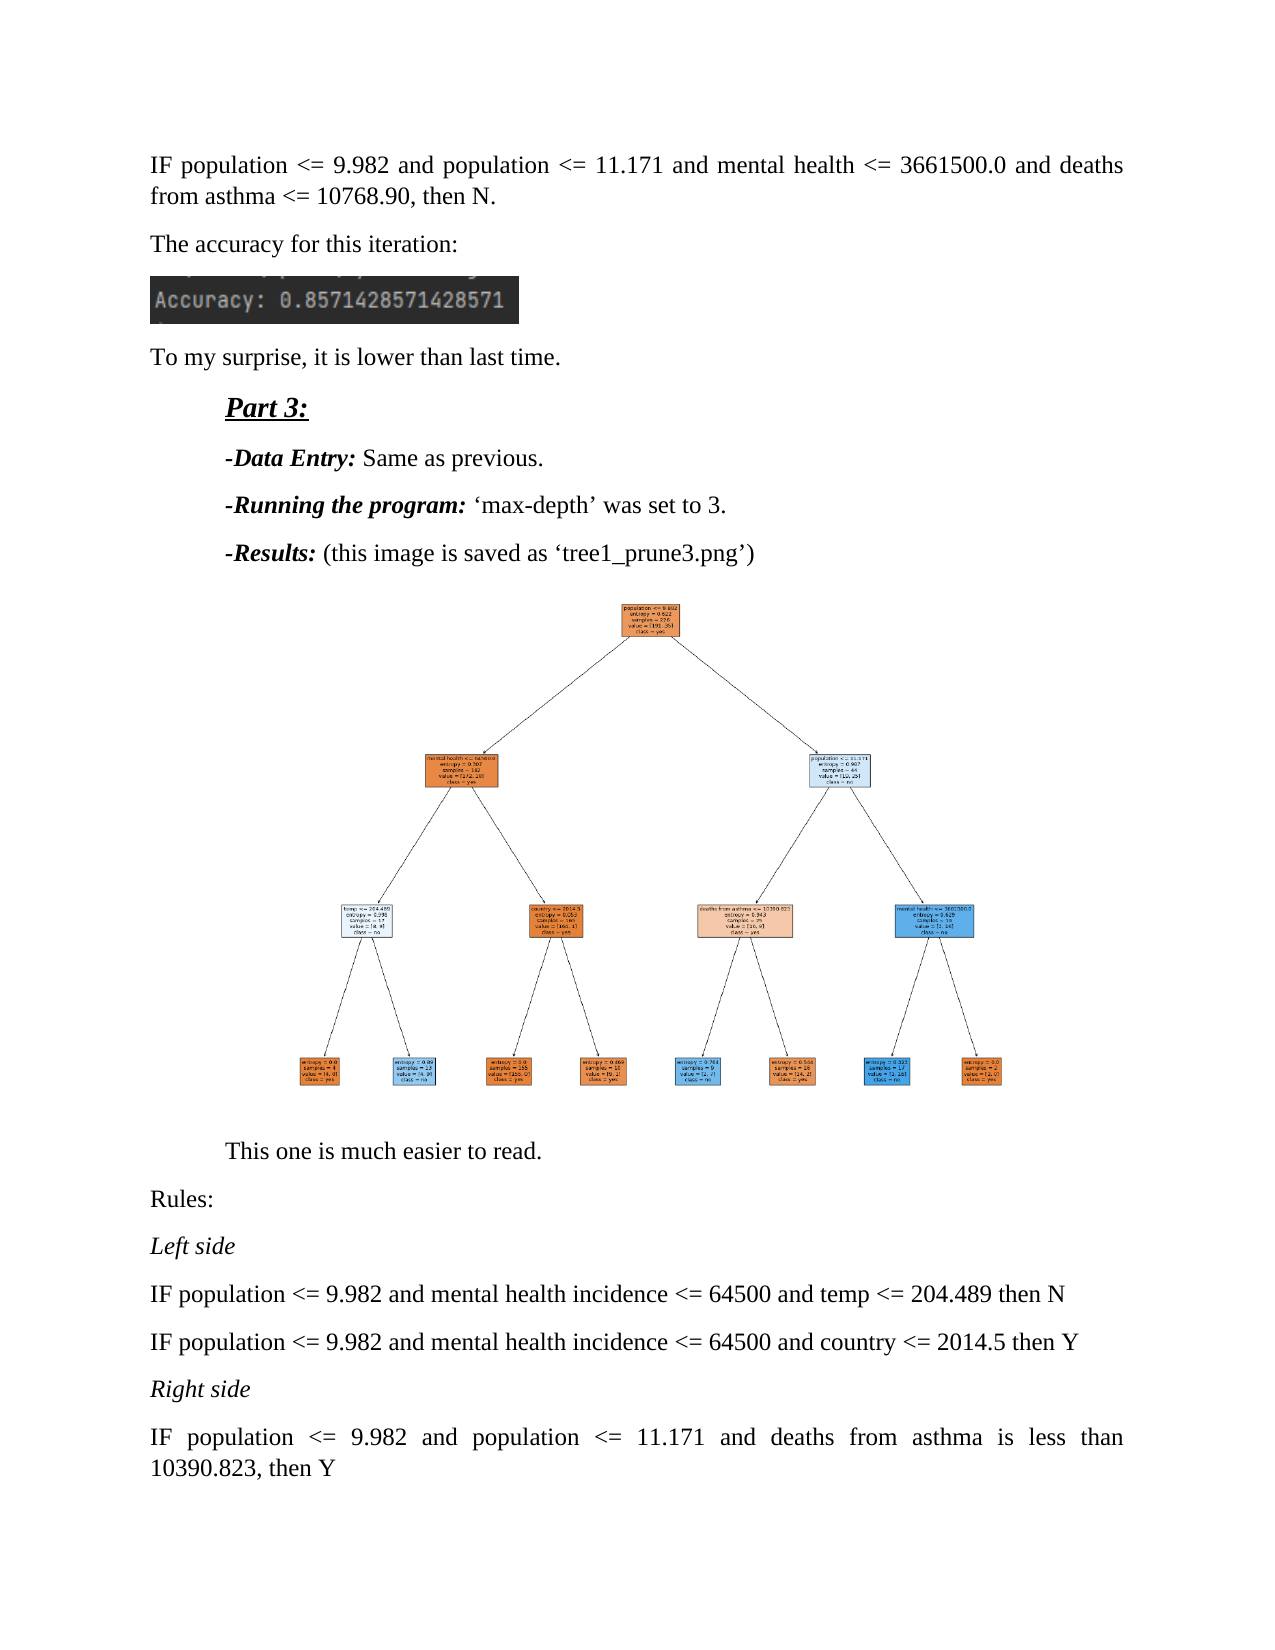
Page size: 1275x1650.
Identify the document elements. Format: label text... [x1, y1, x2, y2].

text Left side [150, 1231, 1125, 1260]
picture [150, 585, 1125, 1118]
text -Data Entry: Same as previous. [150, 443, 1125, 471]
text Rules: [150, 1184, 1125, 1212]
text IF population <= 9.982 and mental health incidence <= 64500 and country <= 2014.5 then Y [150, 1327, 1125, 1356]
text Part 3: [150, 390, 1125, 423]
text The accuracy for this iteration: [150, 229, 1125, 257]
text -Results: (this image is saved as ‘tree1_prune3.png’) [150, 538, 1125, 567]
text IF population <= 9.982 and mental health incidence <= 64500 and temp <= 204.489 then N [150, 1279, 1125, 1308]
text -Running the program: ‘max-depth’ was set to 3. [150, 490, 1125, 519]
picture [150, 276, 519, 324]
text Right side [150, 1374, 1125, 1403]
text This one is much easier to read. [150, 1136, 1125, 1165]
text IF population <= 9.982 and population <= 11.171 and mental health <= 3661500.0 and deaths from asthma <= 10768.90, then N. [150, 150, 1125, 210]
text IF population <= 9.982 and population <= 11.171 and deaths from asthma is less than 10390.823, then Y [150, 1422, 1125, 1482]
text To my surprise, it is lower than last time. [150, 342, 1125, 371]
